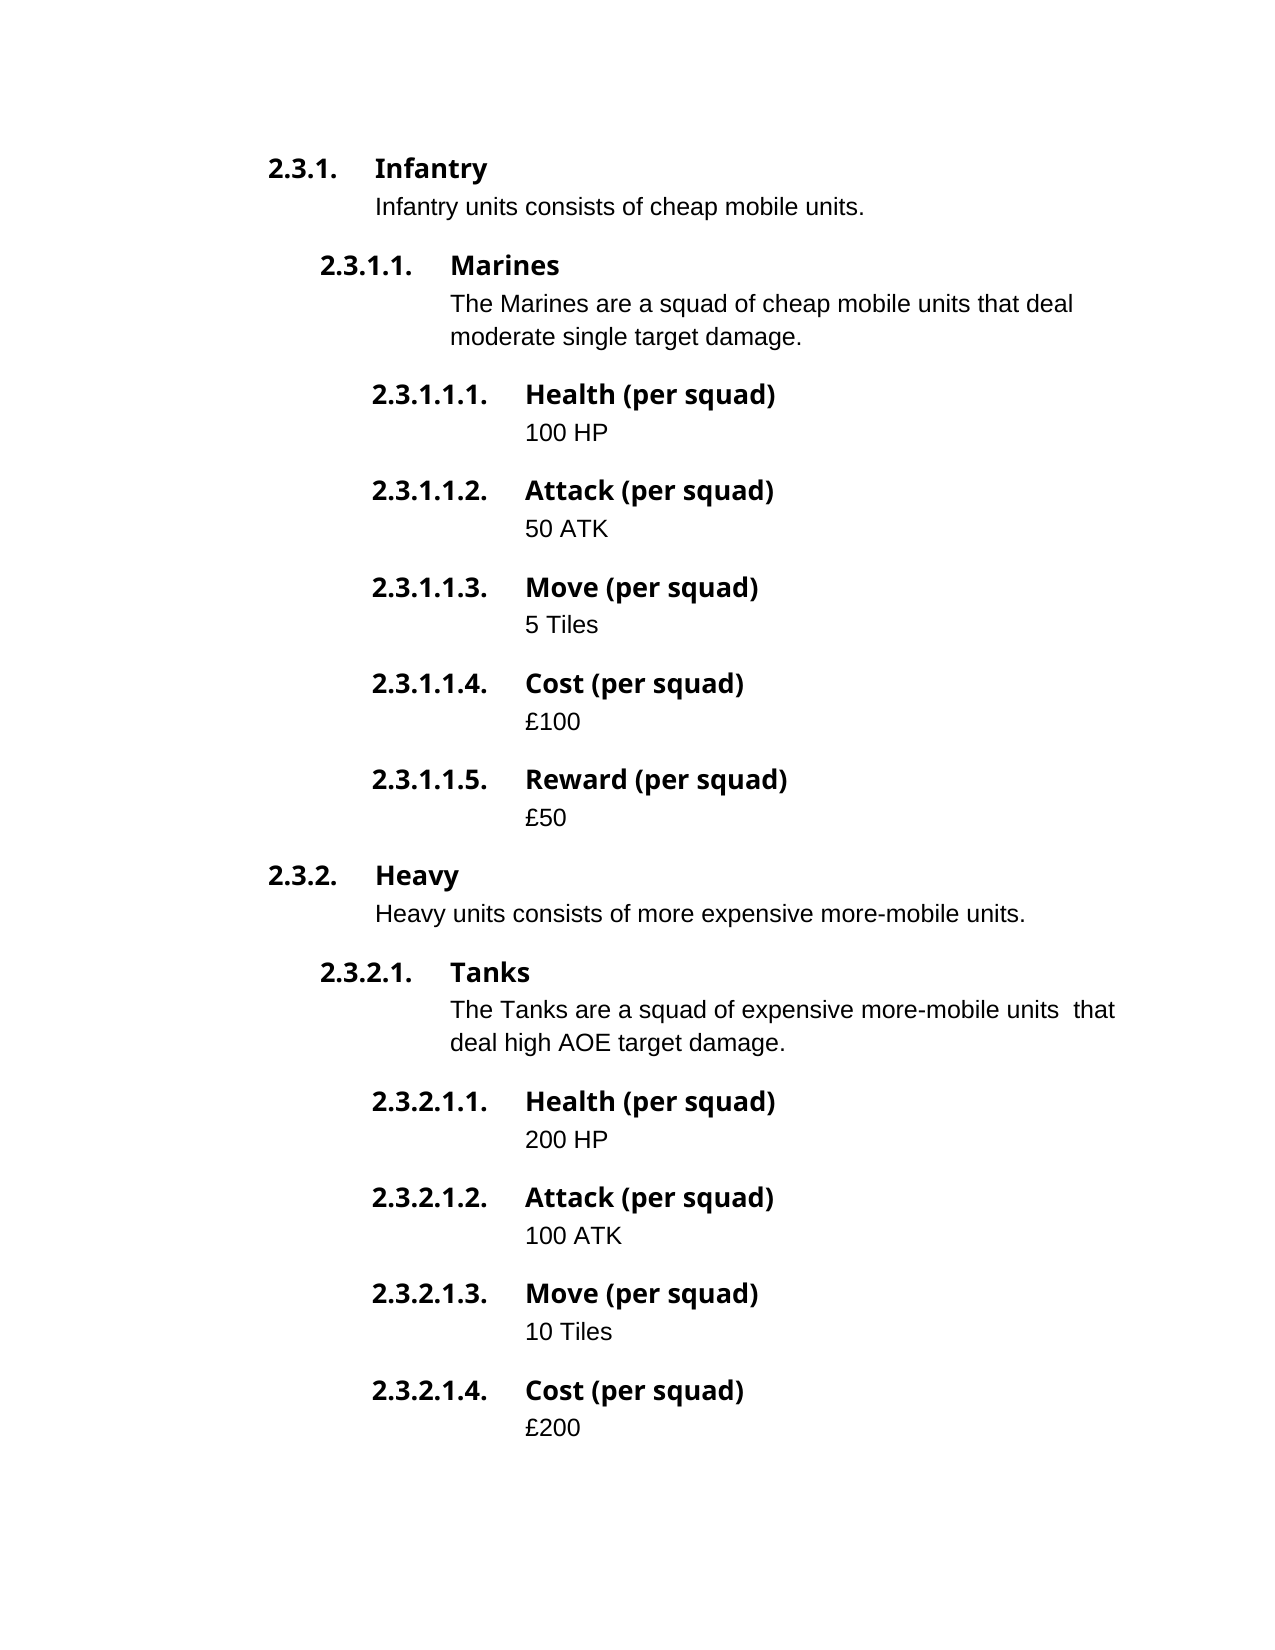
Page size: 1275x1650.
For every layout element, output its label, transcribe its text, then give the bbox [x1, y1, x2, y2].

subtitle Health (per squad) [488, 376, 1125, 412]
subtitle Health (per squad) [488, 1082, 1125, 1119]
text Heavy units consists of more expensive more-mobile units. [375, 899, 1125, 928]
text £50 [525, 803, 1125, 832]
subtitle Marines [413, 246, 1125, 283]
subtitle Heavy [338, 857, 1125, 894]
text The Marines are a squad of cheap mobile units that deal moderate single target damage. [450, 289, 1125, 350]
text £100 [525, 707, 1125, 735]
text 10 Tiles [525, 1317, 1125, 1346]
text 100 ATK [525, 1221, 1125, 1250]
subtitle Infantry [338, 150, 1125, 187]
subtitle Move (per squad) [488, 568, 1125, 605]
text 200 HP [525, 1125, 1125, 1153]
subtitle Attack (per squad) [488, 1178, 1125, 1215]
text Infantry units consists of cheap mobile units. [375, 192, 1125, 221]
text 100 HP [525, 418, 1125, 447]
subtitle Cost (per squad) [488, 664, 1125, 701]
subtitle Attack (per squad) [488, 472, 1125, 509]
subtitle Move (per squad) [488, 1275, 1125, 1312]
subtitle Cost (per squad) [488, 1371, 1125, 1408]
subtitle Reward (per squad) [488, 761, 1125, 797]
text 5 Tiles [525, 610, 1125, 639]
subtitle Tanks [413, 953, 1125, 990]
text 50 ATK [525, 514, 1125, 543]
text The Tanks are a squad of expensive more-mobile units that deal high AOE target damage. [450, 995, 1125, 1057]
text £200 [525, 1413, 1125, 1442]
